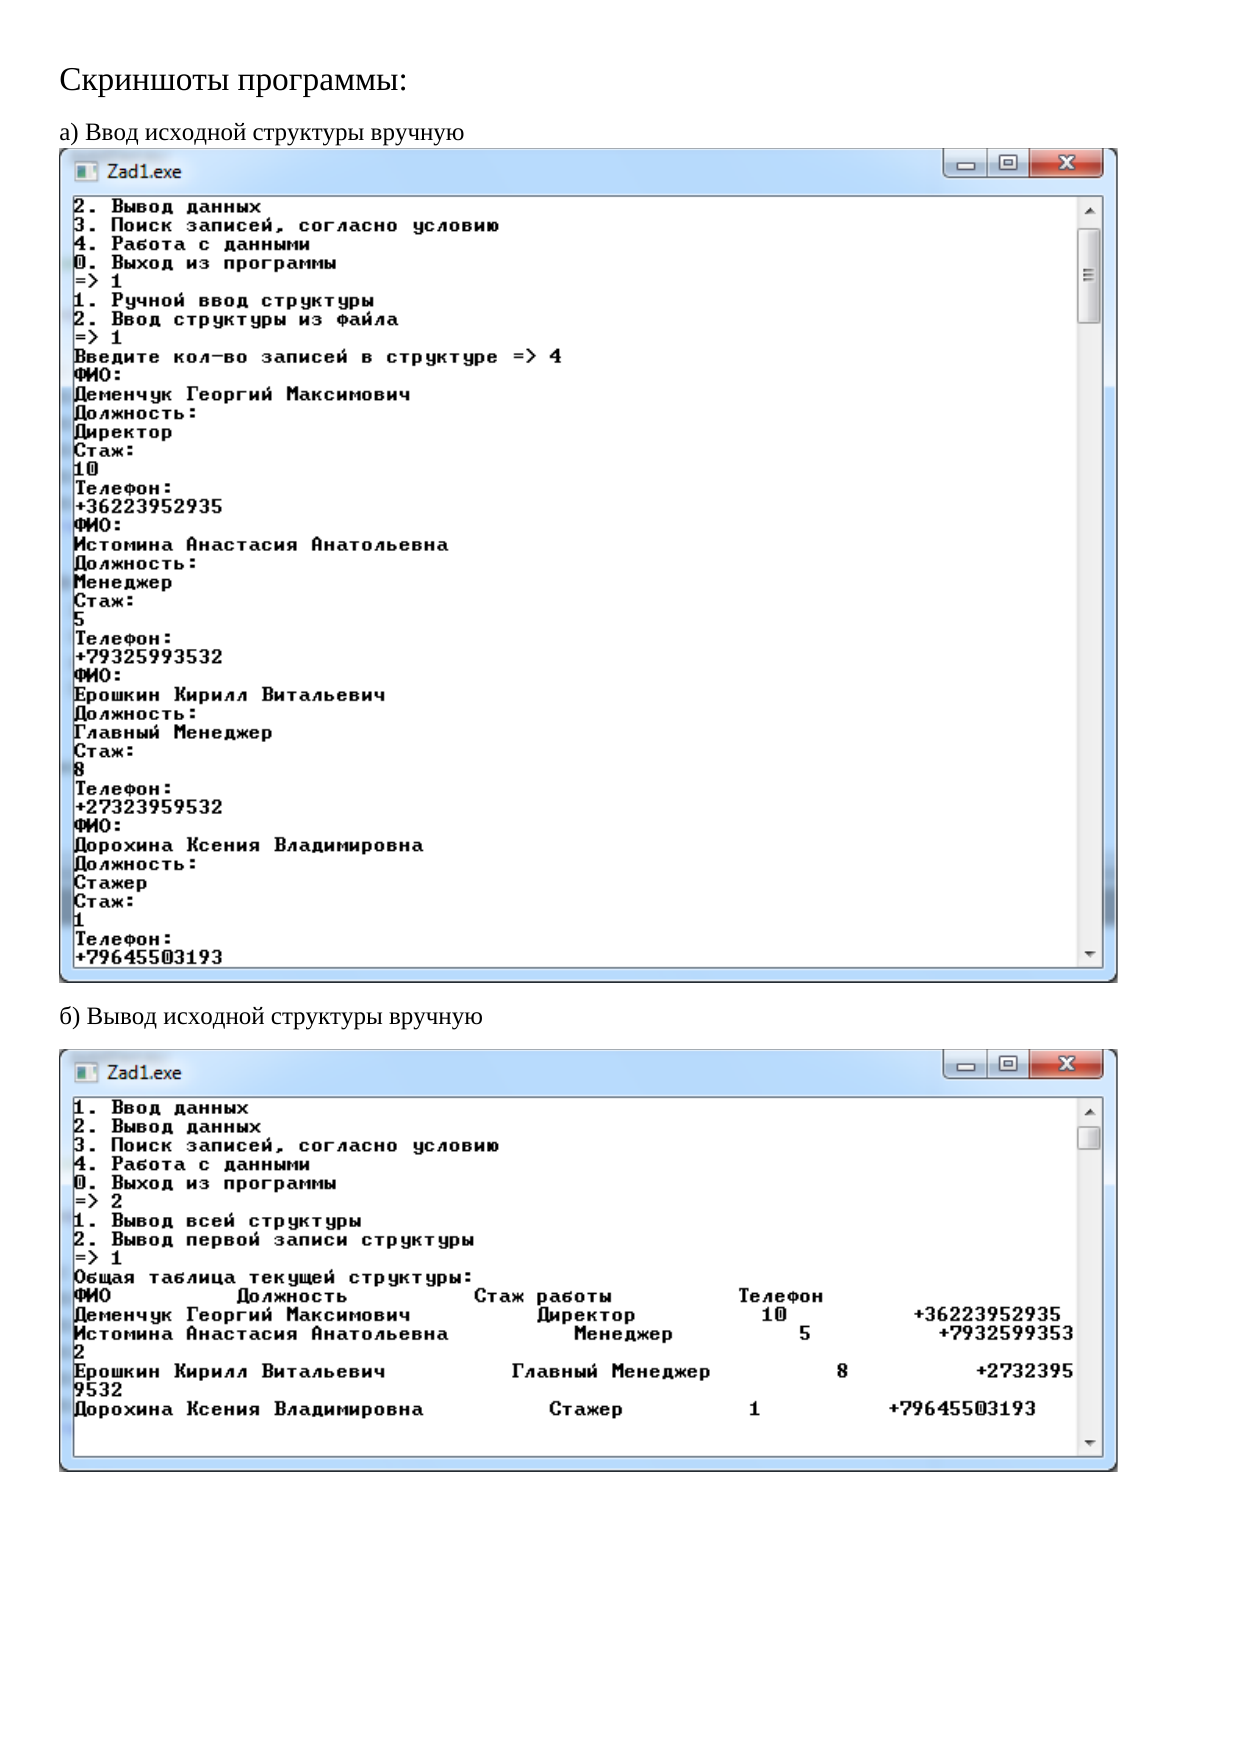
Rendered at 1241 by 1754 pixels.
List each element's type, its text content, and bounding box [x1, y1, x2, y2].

picture [59, 148, 1118, 983]
text Скриншоты программы: [59, 59, 1181, 97]
picture [59, 1049, 1118, 1472]
text б) Вывод исходной структуры вручную [59, 1001, 1181, 1030]
